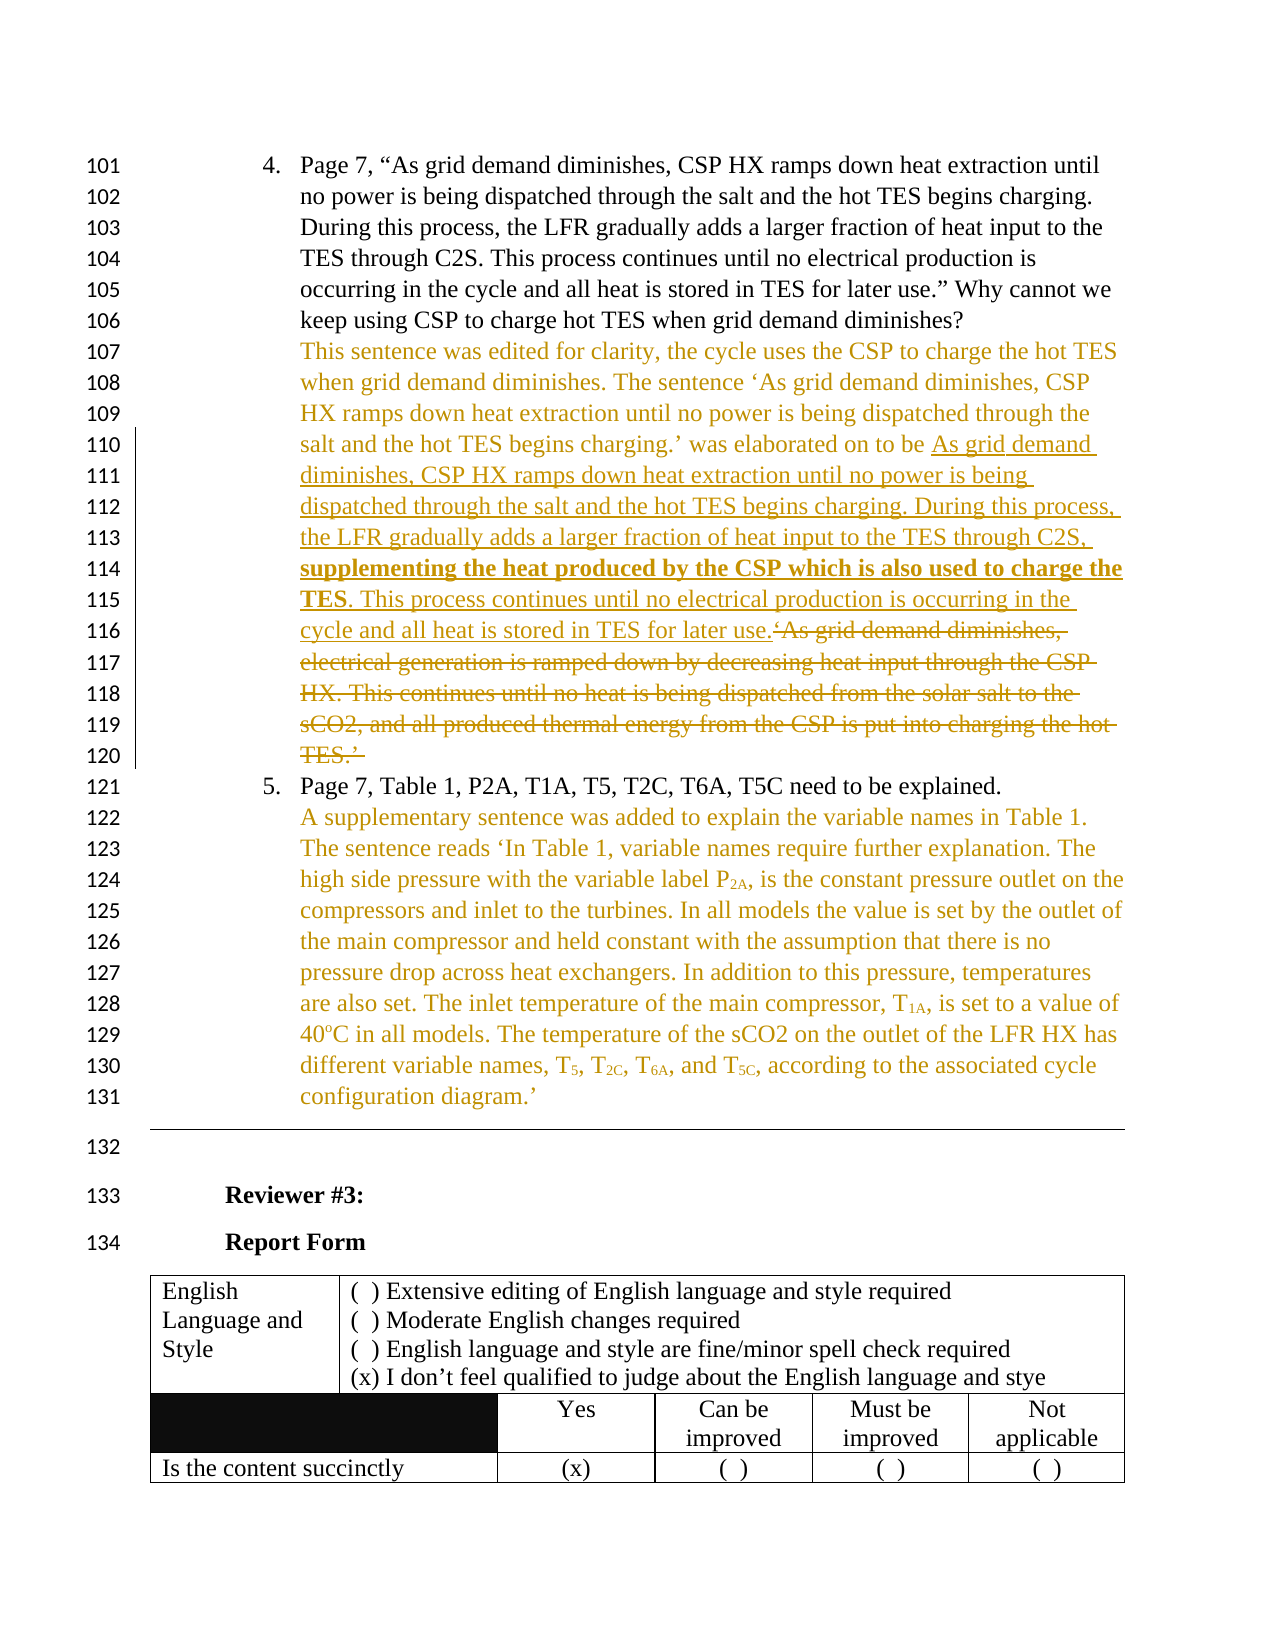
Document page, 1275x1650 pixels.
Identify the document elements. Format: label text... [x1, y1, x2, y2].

list This sentence was edited for clarity, the cycle uses the CSP to charge the hot TES when grid demand diminishes. The sentence ‘As grid demand diminishes, CSP HX ramps down heat extraction until no power is being dispatched through the salt and the hot TES begins charging.’ was elaborated on to be [300, 336, 1125, 768]
table_cell Yes [498, 1394, 654, 1452]
table_cell [151, 1394, 497, 1452]
text Report Form [150, 1227, 1125, 1256]
table_header ( ) Extensive editing of English language and style required ( ) Moderate English changes required ( ) English language and style are fine/minor spell check required (x) I don’t feel qualified to judge about the English language and stye [340, 1276, 1124, 1393]
text Reviewer #3: [225, 1180, 1125, 1208]
table_cell ( ) [656, 1453, 812, 1482]
table_cell (x) [498, 1453, 654, 1482]
table_cell Can be improved [656, 1394, 812, 1452]
list Page 7, Table 1, P2A, T1A, T5, T2C, T6A, T5C need to be explained. [262, 771, 1125, 799]
table_cell Not applicable [969, 1394, 1124, 1452]
table_header English Language and Style [151, 1276, 339, 1393]
list A supplementary sentence was added to explain the variable names in Table 1. The sentence reads ‘In Table 1, variable names require further explanation. The high side pressure with the variable label P2A, is the constant pressure outlet on the compressors and inlet to the turbines. In all models the value is set by the outlet of the main compressor and held constant with the assumption that there is no pressure drop across heat exchangers. In addition to this pressure, temperatures are also set. The inlet temperature of the main compressor, T1A, is set to a value of 40oC in all models. The temperature of the sCO2 on the outlet of the LFR HX has different variable names, T5, T2C, T6A, and T5C, according to the associated cycle configuration diagram.’ [300, 802, 1125, 1110]
table_cell ( ) [969, 1453, 1124, 1482]
table_cell ( ) [813, 1453, 968, 1482]
table_cell Must be improved [813, 1394, 968, 1452]
